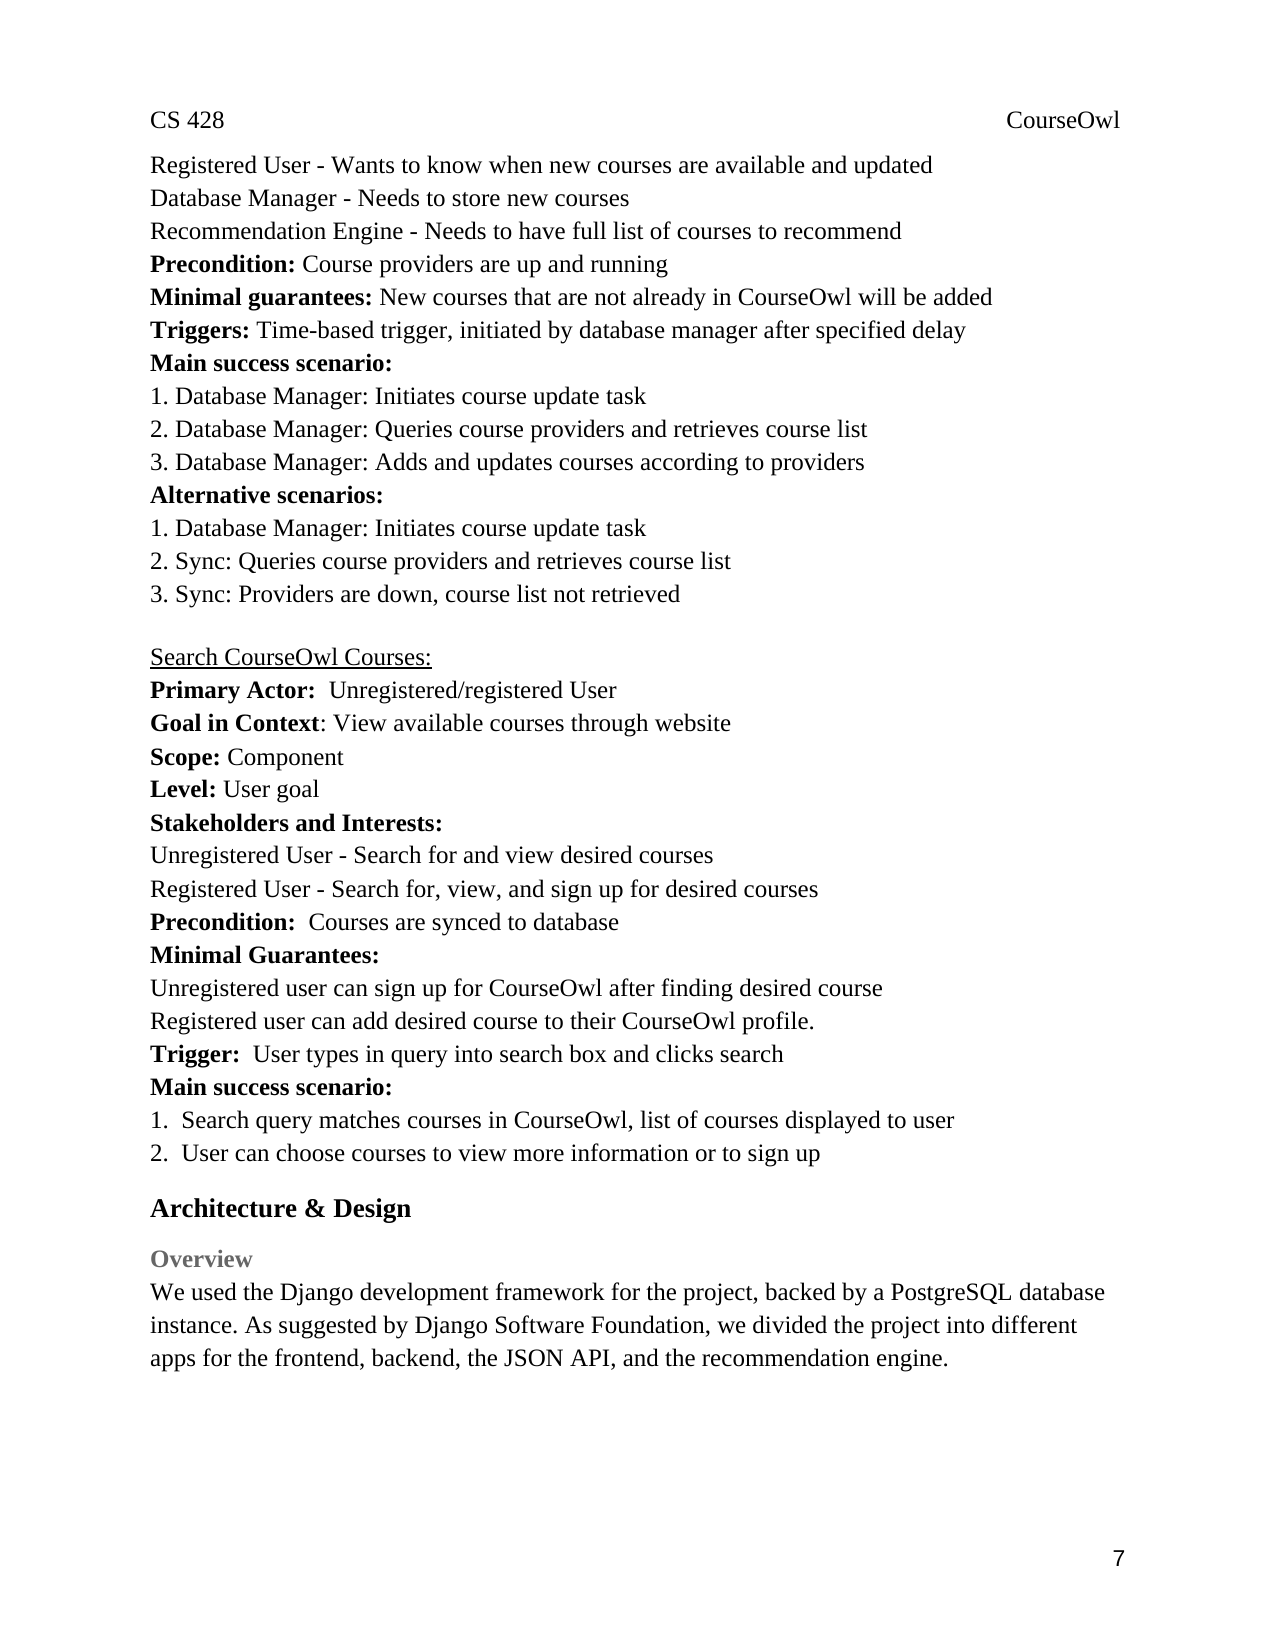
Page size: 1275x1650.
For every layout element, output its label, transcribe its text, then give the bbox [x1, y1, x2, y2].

text Recommendation Engine - Needs to have full list of courses to recommend [150, 216, 1125, 245]
text Level: User goal [150, 774, 1125, 803]
text Unregistered user can sign up for CourseOwl after finding desired course [150, 973, 1125, 1001]
text Minimal Guarantees: [150, 940, 1125, 968]
text 2. User can choose courses to view more information or to sign up [150, 1138, 1125, 1167]
text Triggers: Time-based trigger, initiated by database manager after specified delay [150, 315, 1125, 344]
text Goal in Context: View available courses through website [150, 708, 1125, 737]
text Precondition: Course providers are up and running [150, 249, 1125, 278]
text Registered User - Search for, view, and sign up for desired courses [150, 874, 1125, 902]
text 2. Sync: Queries course providers and retrieves course list [150, 546, 1125, 575]
text Main success scenario: [150, 1072, 1125, 1101]
text Alternative scenarios: [150, 480, 1125, 509]
text 2. Database Manager: Queries course providers and retrieves course list [150, 414, 1125, 443]
text 3. Sync: Providers are down, course list not retrieved [150, 579, 1125, 608]
text Precondition: Courses are synced to database [150, 907, 1125, 935]
text Database Manager - Needs to store new courses [150, 183, 1125, 212]
text 3. Database Manager: Adds and updates courses according to providers [150, 447, 1125, 476]
text We used the Django development framework for the project, backed by a PostgreSQL database instance. As suggested by Django Software Foundation, we divided the project into different apps for the frontend, backend, the JSON API, and the recommendation engine. [150, 1277, 1125, 1372]
text Registered User - Wants to know when new courses are available and updated [150, 150, 1125, 179]
text Trigger: User types in query into search box and clicks search [150, 1039, 1125, 1067]
subtitle Architecture & Design [150, 1192, 1125, 1223]
text Unregistered User - Search for and view desired courses [150, 841, 1125, 869]
text 1. Database Manager: Initiates course update task [150, 381, 1125, 410]
text 1. Database Manager: Initiates course update task [150, 513, 1125, 542]
text Minimal guarantees: New courses that are not already in CourseOwl will be added [150, 282, 1125, 311]
text Scope: Component [150, 742, 1125, 770]
text Registered user can add desired course to their CourseOwl profile. [150, 1006, 1125, 1034]
text 1. Search query matches courses in CourseOwl, list of courses displayed to user [150, 1105, 1125, 1133]
subtitle Overview [150, 1244, 1125, 1273]
text Search CourseOwl Courses: [150, 642, 1125, 671]
text Stakeholders and Interests: [150, 808, 1125, 836]
text Main success scenario: [150, 348, 1125, 377]
text Primary Actor: Unregistered/registered User [150, 676, 1125, 704]
